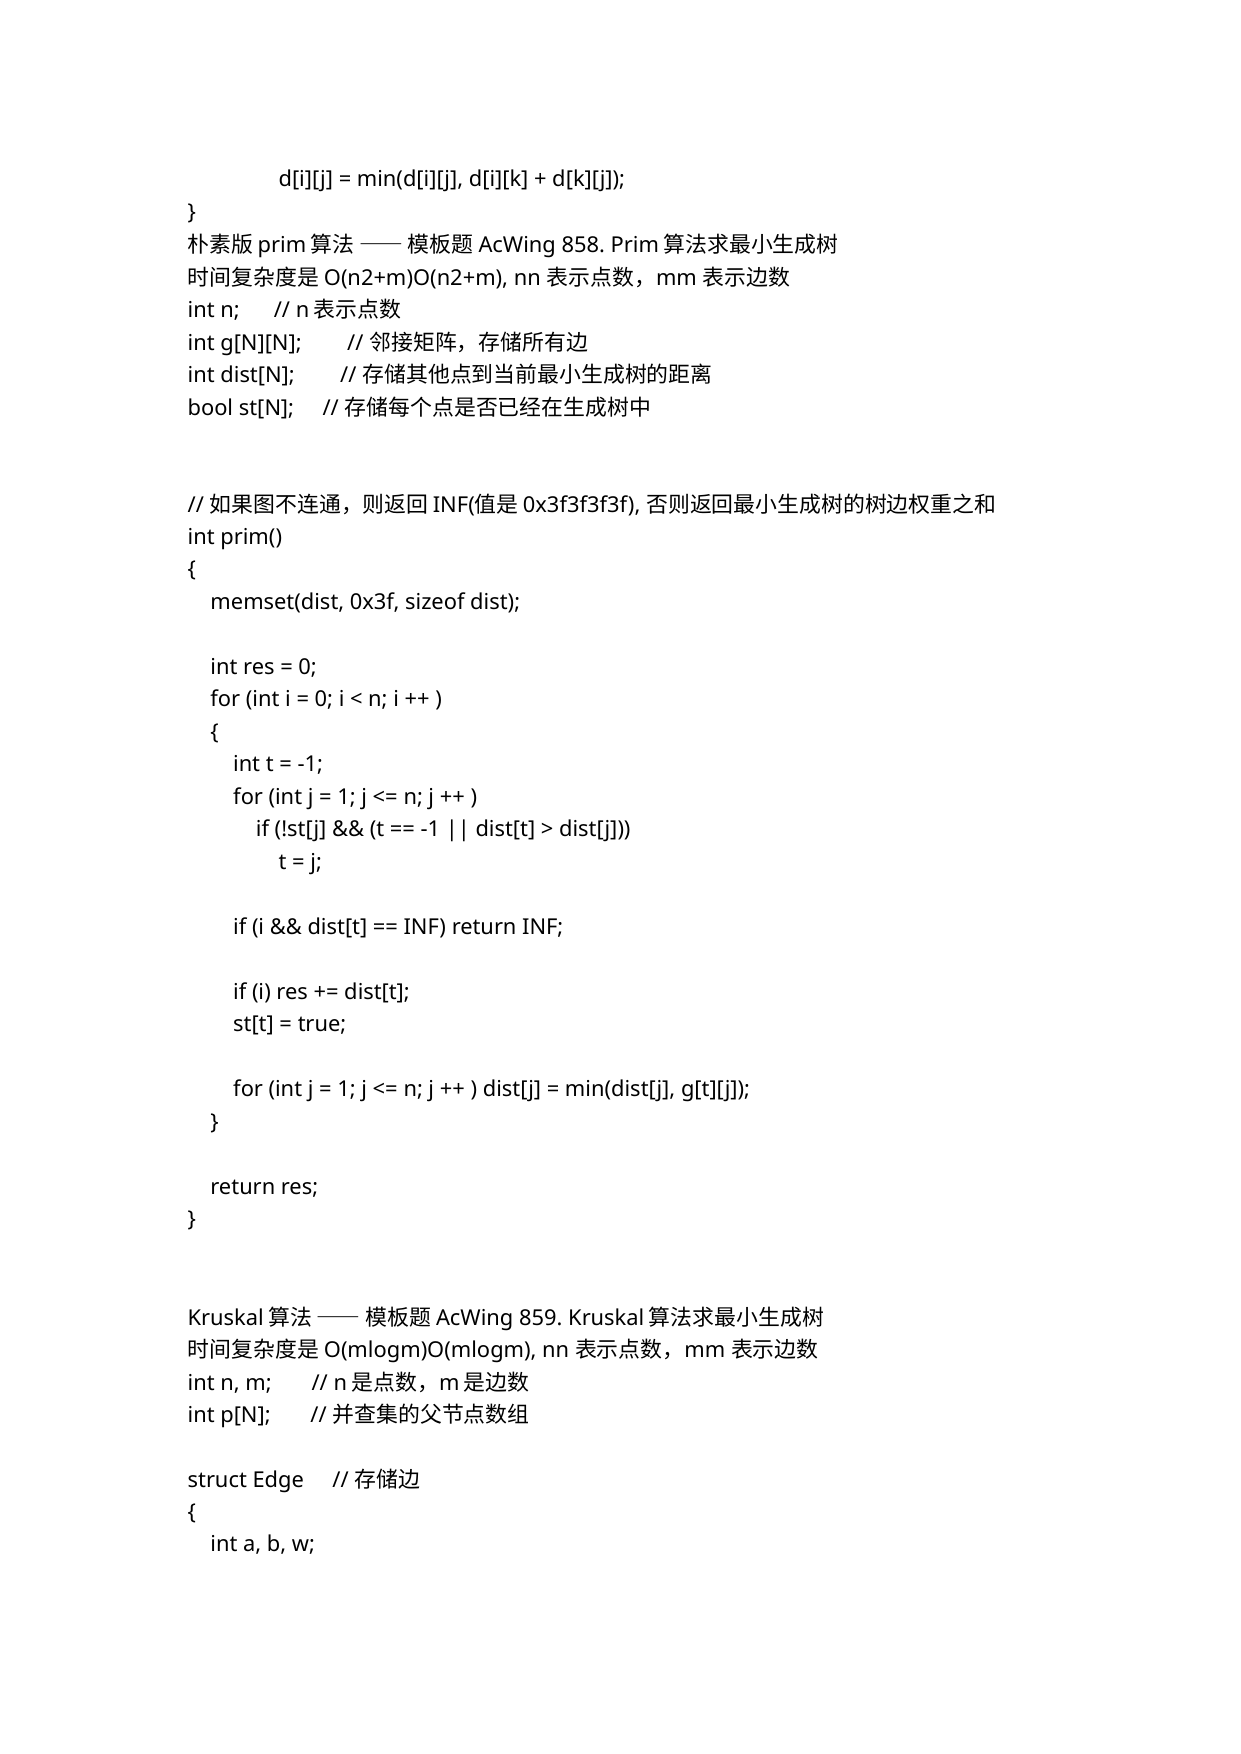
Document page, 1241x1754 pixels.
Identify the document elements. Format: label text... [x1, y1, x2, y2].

text return res; [187, 1169, 1053, 1202]
text int dist[N]; // 存储其他点到当前最小生成树的距离 [187, 357, 1053, 389]
text 时间复杂度是 O(n2+m)O(n2+m), nn 表示点数，mm 表示边数 [187, 259, 1053, 292]
text d[i][j] = min(d[i][j], d[i][k] + d[k][j]); [187, 162, 1053, 194]
text t = j; [187, 844, 1053, 877]
text { [187, 552, 1053, 584]
text int a, b, w; [187, 1527, 1053, 1559]
text } [187, 1104, 1053, 1137]
text { [187, 714, 1053, 747]
text if (!st[j] && (t == -1 || dist[t] > dist[j])) [187, 812, 1053, 844]
text bool st[N]; // 存储每个点是否已经在生成树中 [187, 389, 1053, 422]
text // 如果图不连通，则返回INF(值是0x3f3f3f3f), 否则返回最小生成树的树边权重之和 [187, 487, 1053, 519]
text 时间复杂度是 O(mlogm)O(mlogm), nn 表示点数，mm 表示边数 [187, 1332, 1053, 1364]
text if (i && dist[t] == INF) return INF; [187, 909, 1053, 942]
text st[t] = true; [187, 1007, 1053, 1039]
text int n; // n表示点数 [187, 292, 1053, 324]
text for (int j = 1; j <= n; j ++ ) [187, 779, 1053, 812]
text memset(dist, 0x3f, sizeof dist); [187, 584, 1053, 617]
text int prim() [187, 519, 1053, 552]
text { [187, 1494, 1053, 1527]
text int p[N]; // 并查集的父节点数组 [187, 1397, 1053, 1429]
text int g[N][N]; // 邻接矩阵，存储所有边 [187, 324, 1053, 357]
text int res = 0; [187, 649, 1053, 682]
text } [187, 194, 1053, 227]
text 朴素版prim算法 —— 模板题 AcWing 858. Prim算法求最小生成树 [187, 227, 1053, 259]
text for (int j = 1; j <= n; j ++ ) dist[j] = min(dist[j], g[t][j]); [187, 1072, 1053, 1104]
text int n, m; // n是点数，m是边数 [187, 1364, 1053, 1397]
text struct Edge // 存储边 [187, 1462, 1053, 1494]
text int t = -1; [187, 747, 1053, 779]
text if (i) res += dist[t]; [187, 974, 1053, 1007]
text for (int i = 0; i < n; i ++ ) [187, 682, 1053, 714]
text } [187, 1202, 1053, 1234]
text Kruskal算法 —— 模板题 AcWing 859. Kruskal算法求最小生成树 [187, 1299, 1053, 1332]
